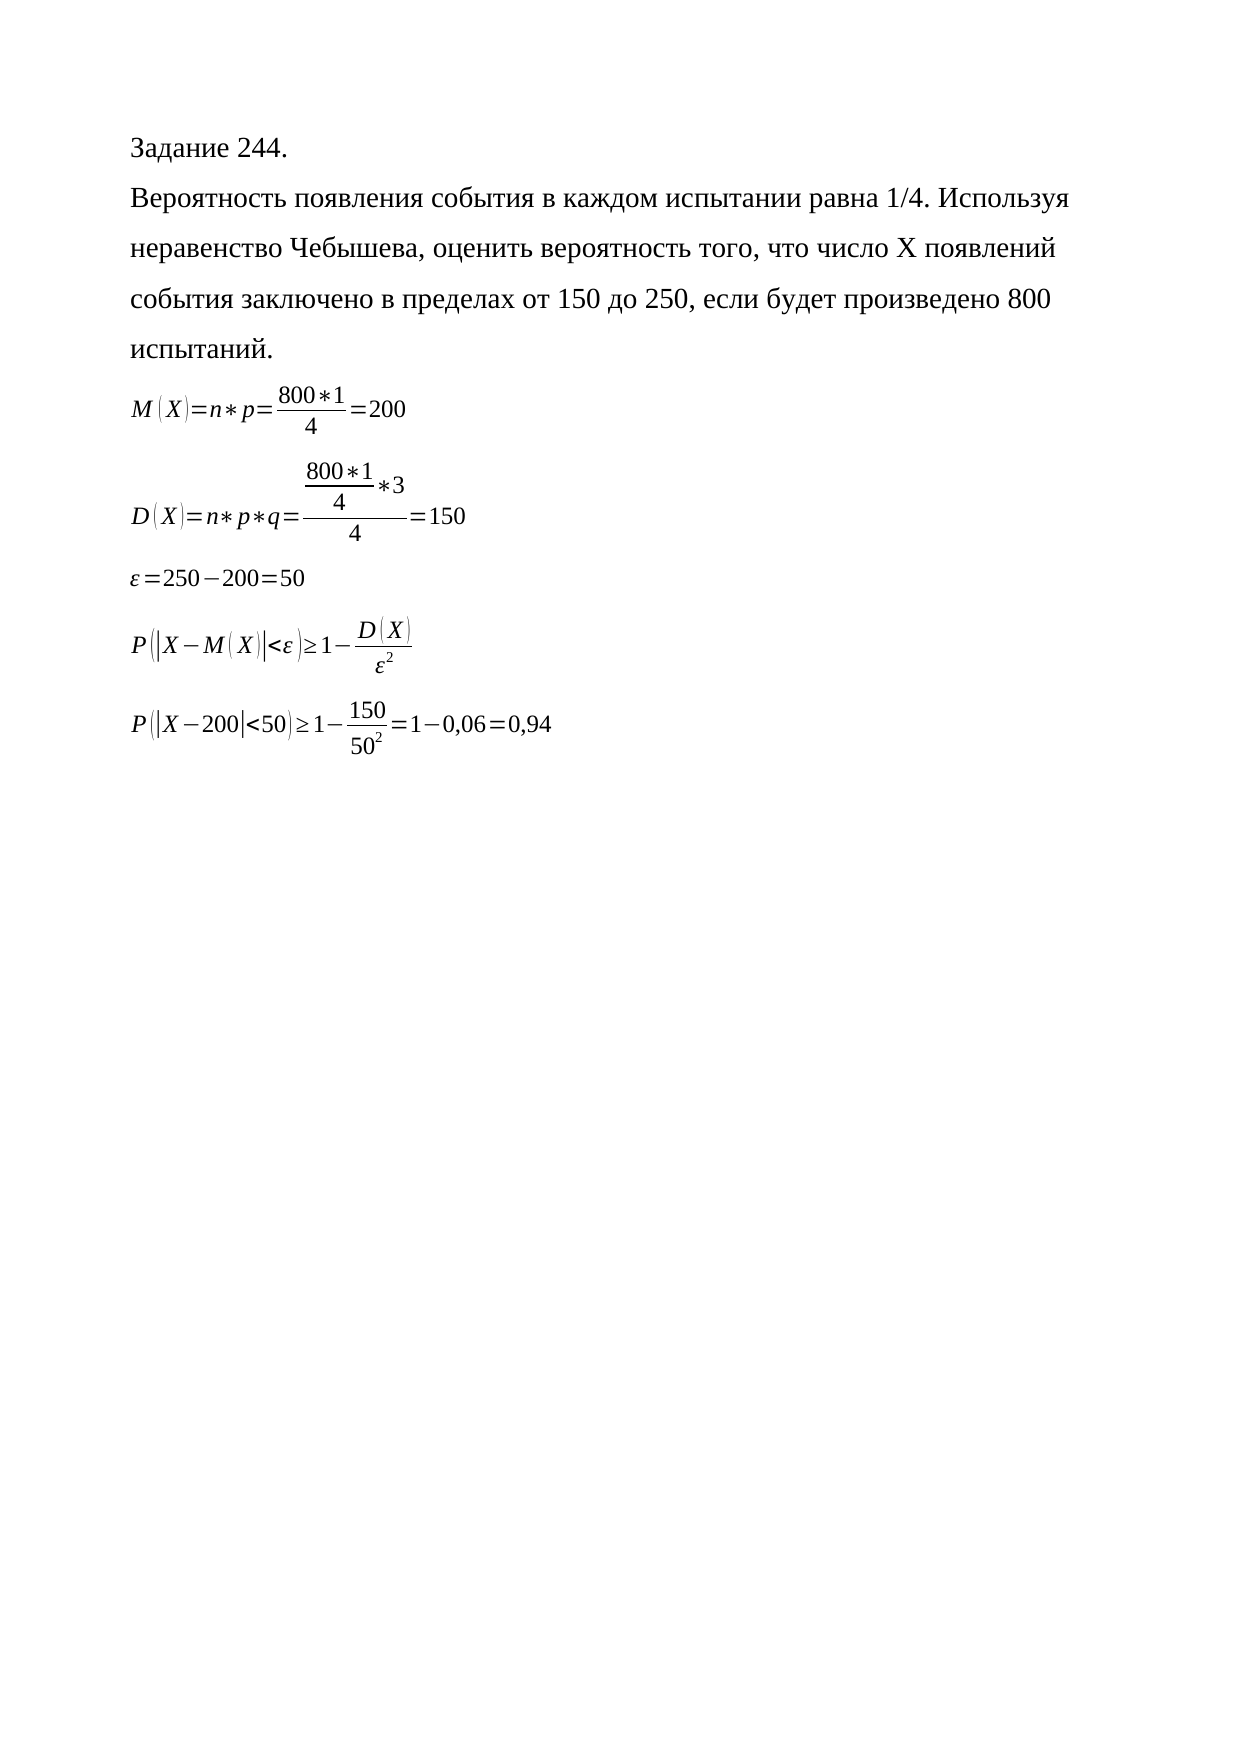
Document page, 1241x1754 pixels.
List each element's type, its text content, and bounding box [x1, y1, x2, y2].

text Задание 244. [130, 130, 1110, 163]
text Вероятность появления события в каждом испытании равна 1/4. Используя неравенство Чебышева, оценить вероятность того, что число X появлений события заключено в пределах от 150 до 250, если будет произведено 800 испытаний. [130, 180, 1110, 365]
